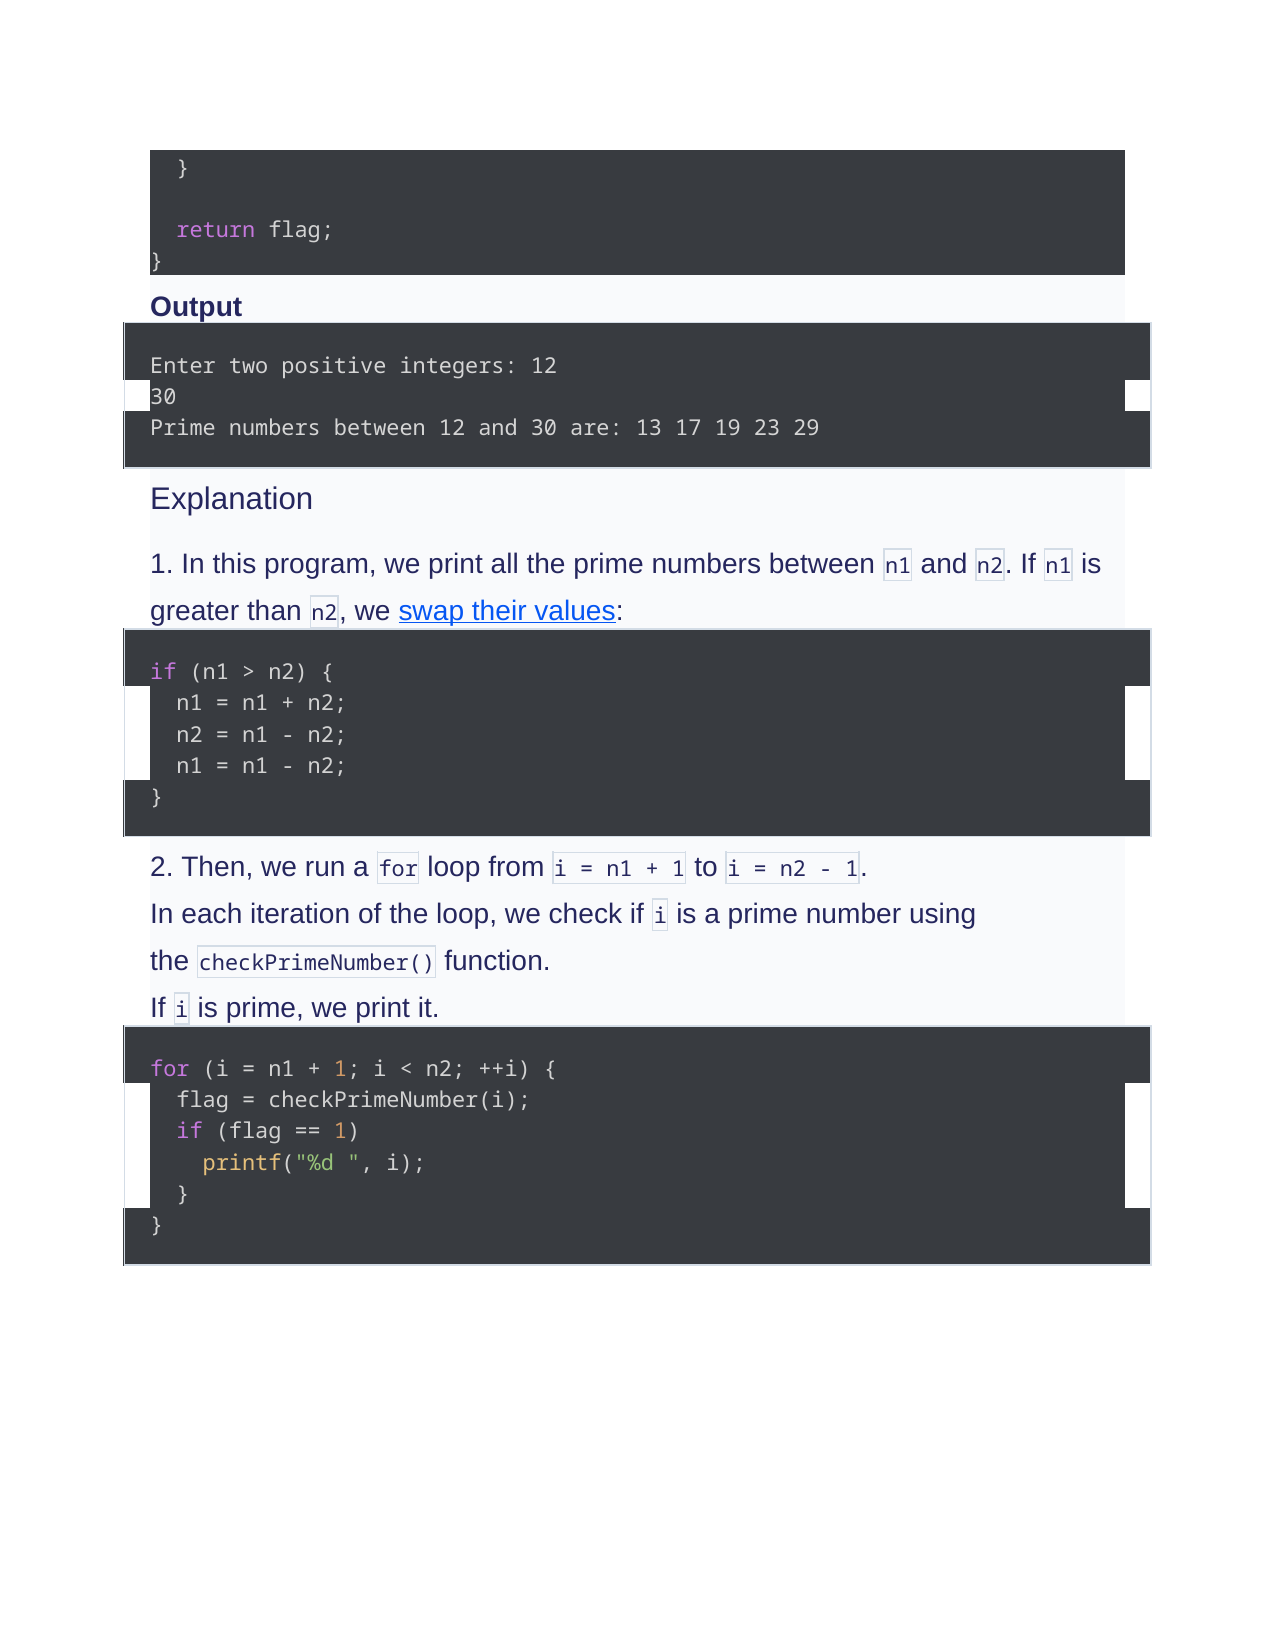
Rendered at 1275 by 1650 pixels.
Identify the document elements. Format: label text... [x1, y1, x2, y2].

text } [150, 244, 1125, 275]
text In each iteration of the loop, we check if i is a prime number using the checkPrimeNumber() function. [150, 884, 1125, 978]
text } [125, 753, 1150, 836]
text if (flag == 1) [150, 1114, 1125, 1145]
text n2 = n1 - n2; [150, 717, 1125, 748]
text for (i = n1 + 1; i < n2; ++i) { [125, 1027, 1150, 1083]
text return flag; [150, 212, 1125, 244]
text Output [150, 275, 1125, 322]
text } [125, 1181, 1150, 1264]
text Prime numbers between 12 and 30 are: 13 17 19 23 29 [125, 384, 1150, 467]
text 1. In this program, we print all the prime numbers between n1 and n2. If n1 is greater than n2, we swap their values: [150, 534, 1125, 628]
text } [150, 150, 1125, 181]
text flag = checkPrimeNumber(i); [150, 1083, 1125, 1114]
text If i is prime, we print it. [150, 978, 1125, 1025]
subtitle Explanation [150, 469, 1125, 516]
text 2. Then, we run a for loop from i = n1 + 1 to i = n2 - 1. [150, 837, 1125, 884]
text printf("%d ", i); [150, 1145, 1125, 1177]
text Enter two positive integers: 12 [125, 323, 1150, 380]
text n1 = n1 + n2; [150, 686, 1125, 717]
text if (n1 > n2) { [125, 630, 1150, 686]
